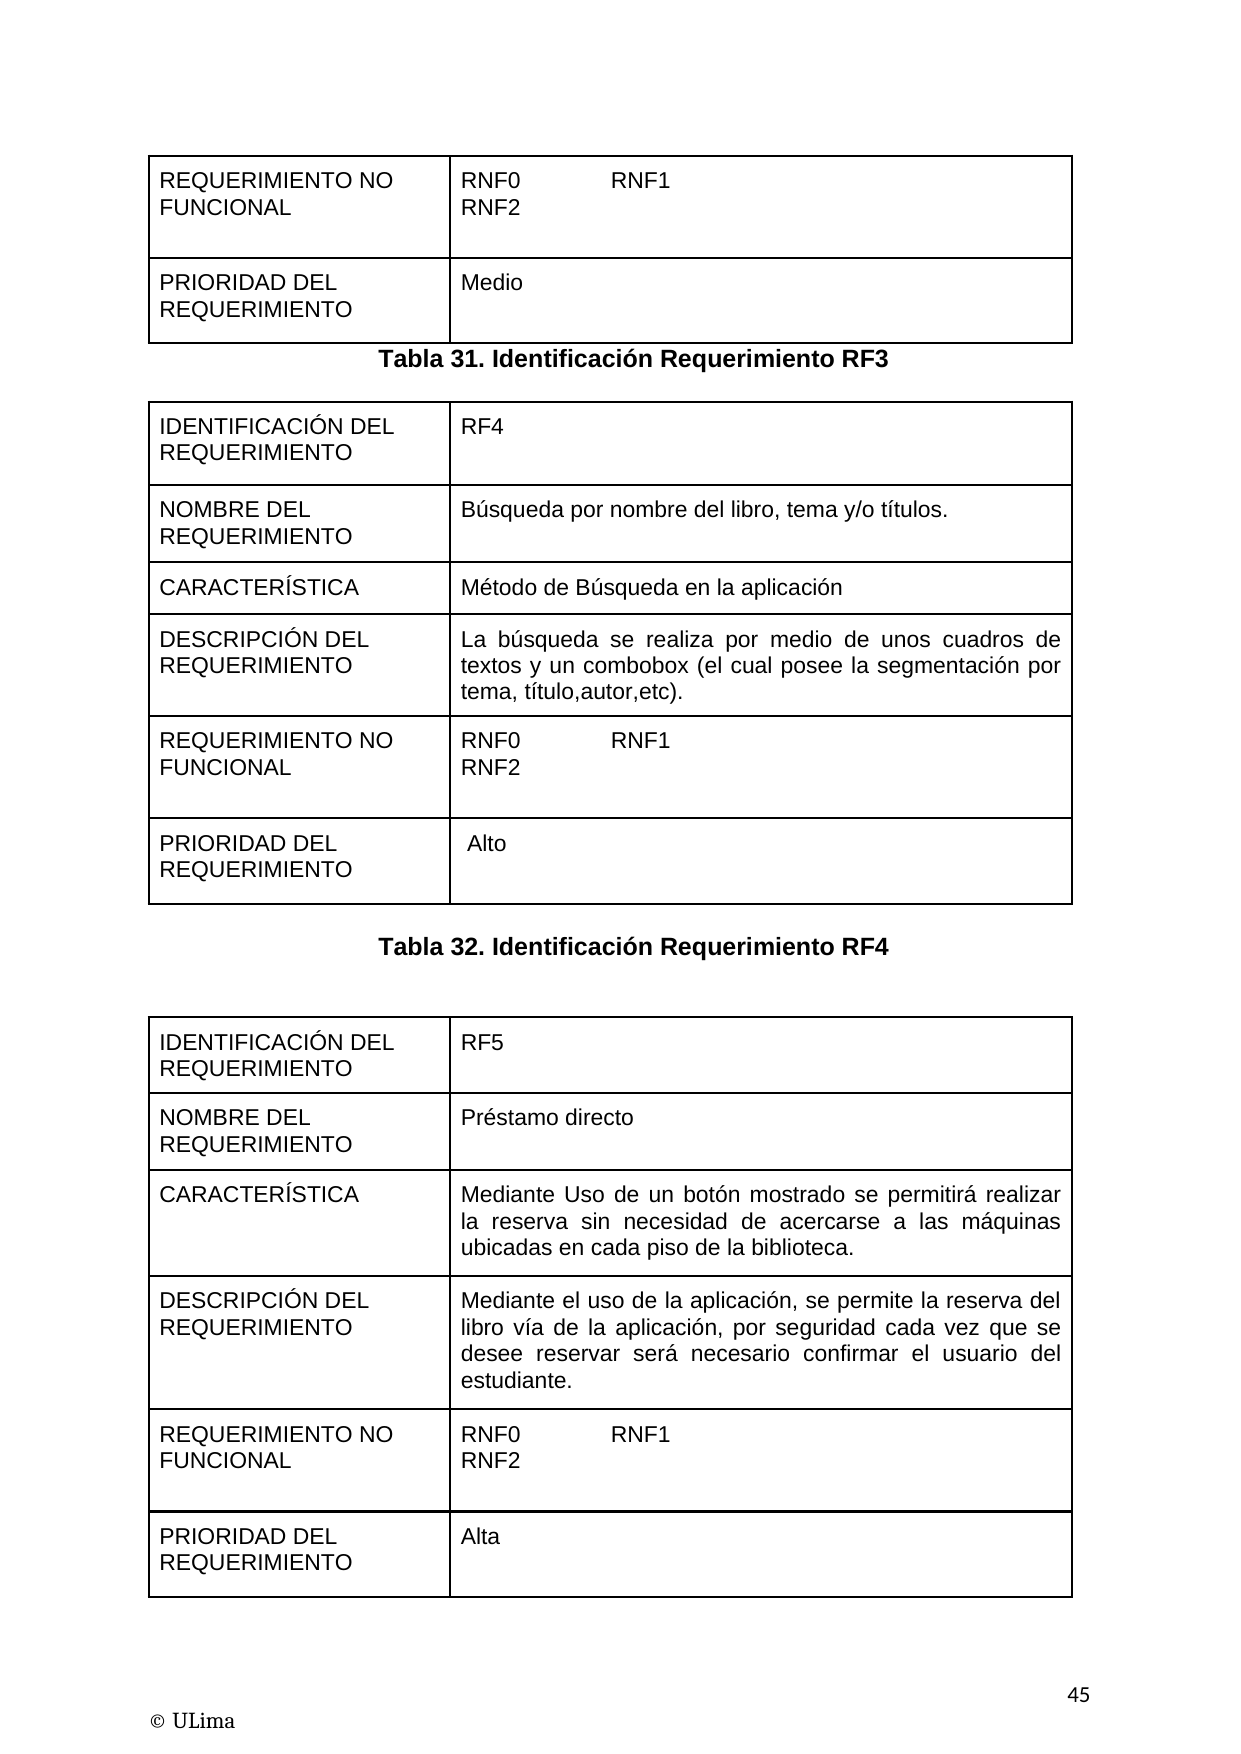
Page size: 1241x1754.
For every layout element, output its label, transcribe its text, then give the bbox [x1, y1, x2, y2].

table_header RF5 [451, 1018, 1071, 1092]
text Tabla 32. Identificación Requerimiento RF4 [148, 932, 1090, 961]
table_cell Alta [451, 1513, 1071, 1596]
table_cell Mediante el uso de la aplicación, se permite la reserva del libro vía de la aplicación, por seguridad cada vez que se desee reservar será necesario confirmar el usuario del estudiante. [451, 1277, 1071, 1408]
table_cell NOMBRE DEL REQUERIMIENTO [150, 1094, 449, 1169]
table_cell Préstamo directo [451, 1094, 1071, 1169]
table_cell CARACTERÍSTICA [150, 563, 449, 613]
table_cell REQUERIMIENTO NO FUNCIONAL [150, 157, 449, 257]
table_cell RNF0 RNF1 RNF2 [451, 157, 1071, 257]
table_cell PRIORIDAD DEL REQUERIMIENTO [150, 819, 449, 902]
table_cell DESCRIPCIÓN DEL REQUERIMIENTO [150, 615, 449, 715]
table_cell CARACTERÍSTICA [150, 1171, 449, 1275]
table_cell REQUERIMIENTO NO FUNCIONAL [150, 1410, 449, 1510]
table_cell Mediante Uso de un botón mostrado se permitirá realizar la reserva sin necesidad de acercarse a las máquinas ubicadas en cada piso de la biblioteca. [451, 1171, 1071, 1275]
text Tabla 31. Identificación Requerimiento RF3 [148, 344, 1090, 373]
table_cell La búsqueda se realiza por medio de unos cuadros de textos y un combobox (el cual posee la segmentación por tema, título,autor,etc). [451, 615, 1071, 715]
table_cell Método de Búsqueda en la aplicación [451, 563, 1071, 613]
table_cell PRIORIDAD DEL REQUERIMIENTO [150, 259, 449, 342]
table_cell RNF0 RNF1 RNF2 [451, 717, 1071, 817]
table_cell DESCRIPCIÓN DEL REQUERIMIENTO [150, 1277, 449, 1408]
table_cell Alto [451, 819, 1071, 902]
table_header IDENTIFICACIÓN DEL REQUERIMIENTO [150, 1018, 449, 1092]
table_header RF4 [451, 403, 1071, 484]
table_cell NOMBRE DEL REQUERIMIENTO [150, 486, 449, 561]
table_cell PRIORIDAD DEL REQUERIMIENTO [150, 1513, 449, 1596]
table_cell RNF0 RNF1 RNF2 [451, 1410, 1071, 1510]
table_cell Búsqueda por nombre del libro, tema y/o títulos. [451, 486, 1071, 561]
table_cell Medio [451, 259, 1071, 342]
table_header IDENTIFICACIÓN DEL REQUERIMIENTO [150, 403, 449, 484]
table_cell REQUERIMIENTO NO FUNCIONAL [150, 717, 449, 817]
